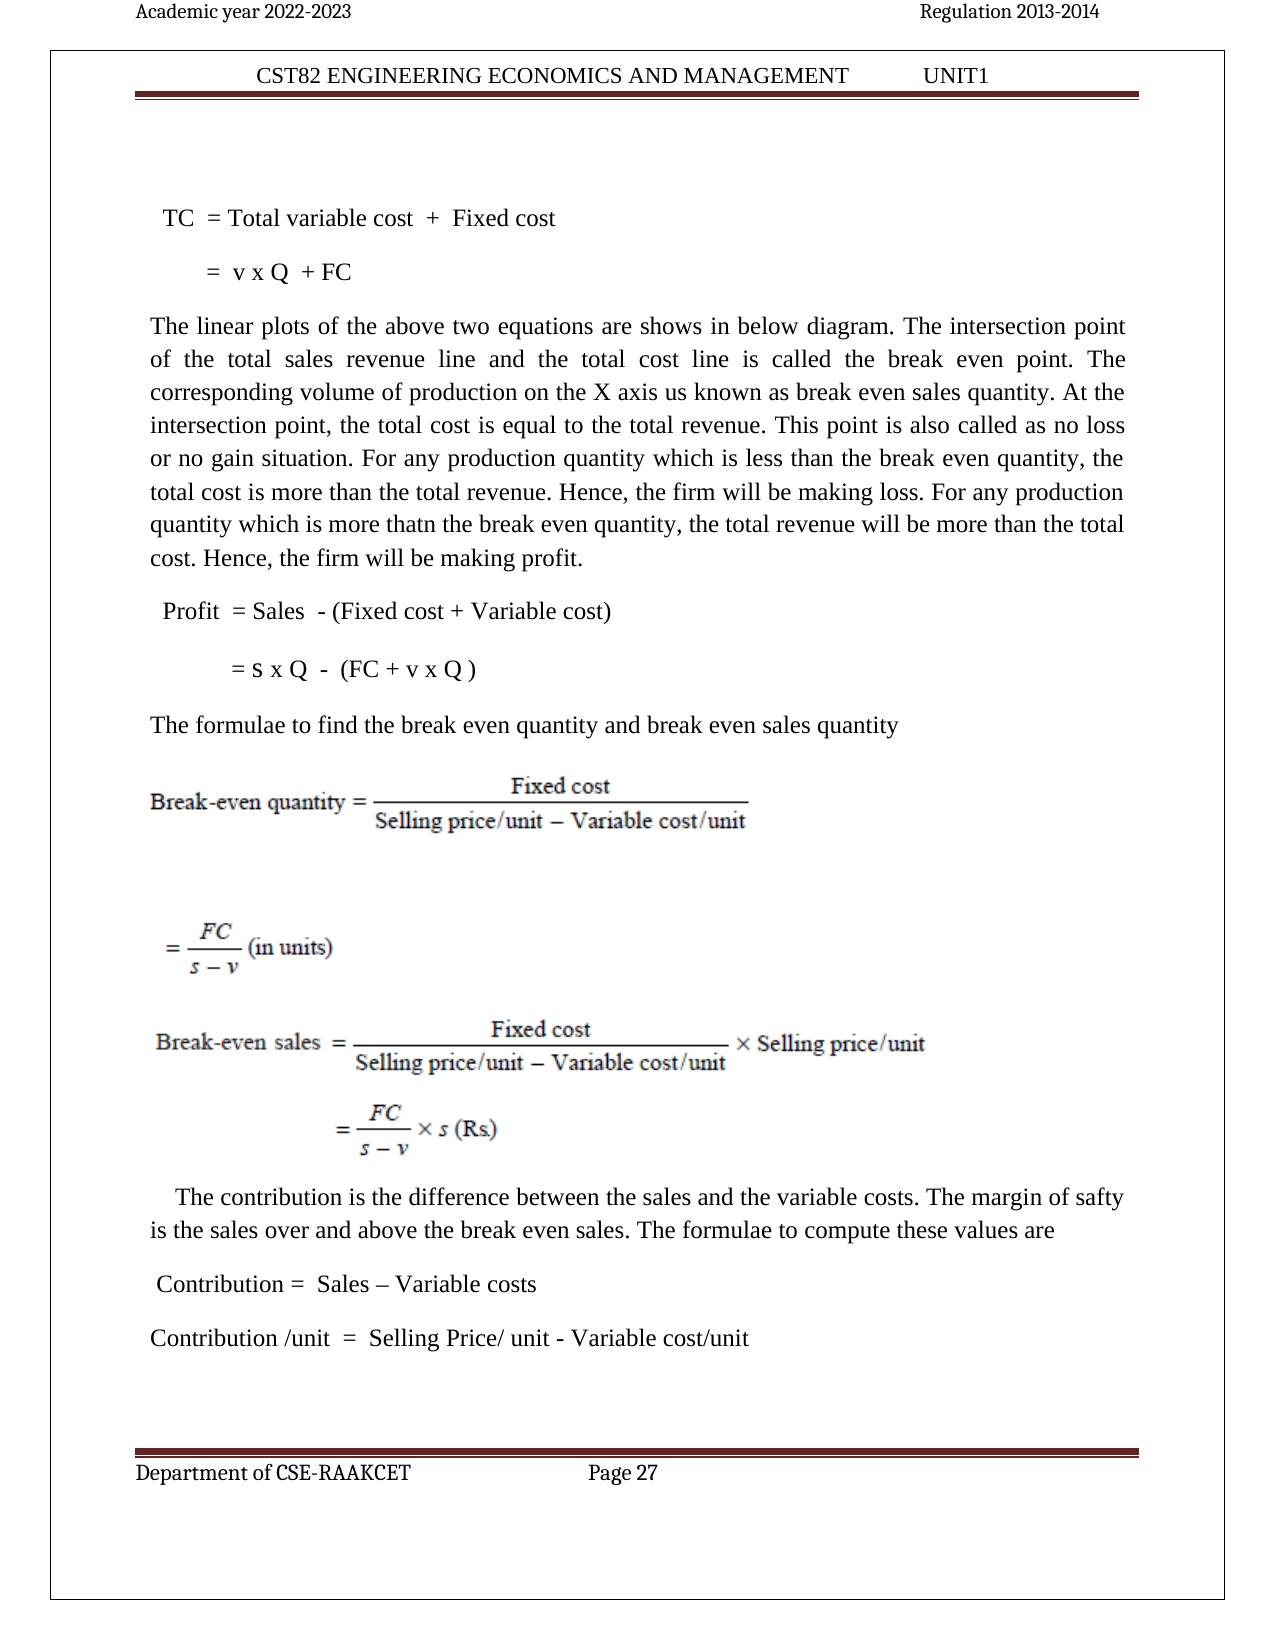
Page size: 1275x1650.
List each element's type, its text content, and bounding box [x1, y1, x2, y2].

picture [150, 764, 791, 838]
text = v x Q + FC [206, 257, 1139, 286]
text The formulae to find the break even quantity and break even sales quantity [150, 710, 1139, 738]
text The linear plots of the above two equations are shows in below diagram. The intersection point of the total sales revenue line and the total cost line is called the break even point. The corresponding volume of production on the X axis us known as break even sales quantity. At the intersection point, the total cost is equal to the total revenue. This point is also called as no loss or no gain situation. For any production quantity which is less than the break even quantity, the total cost is more than the total revenue. Hence, the firm will be making loss. For any production quantity which is more thatn the break even quantity, the total revenue will be more than the total cost. Hence, the firm will be making profit. [150, 311, 1126, 571]
picture [150, 914, 380, 977]
text = s x Q - (FC + v x Q ) [231, 650, 1139, 684]
text Contribution /unit = Selling Price/ unit - Variable cost/unit [150, 1323, 1139, 1352]
text TC = Total variable cost + Fixed cost [162, 203, 1139, 232]
picture [150, 1001, 955, 1157]
text Profit = Sales - (Fixed cost + Variable cost) [162, 596, 1139, 625]
text Contribution = Sales – Variable costs [156, 1269, 1139, 1298]
